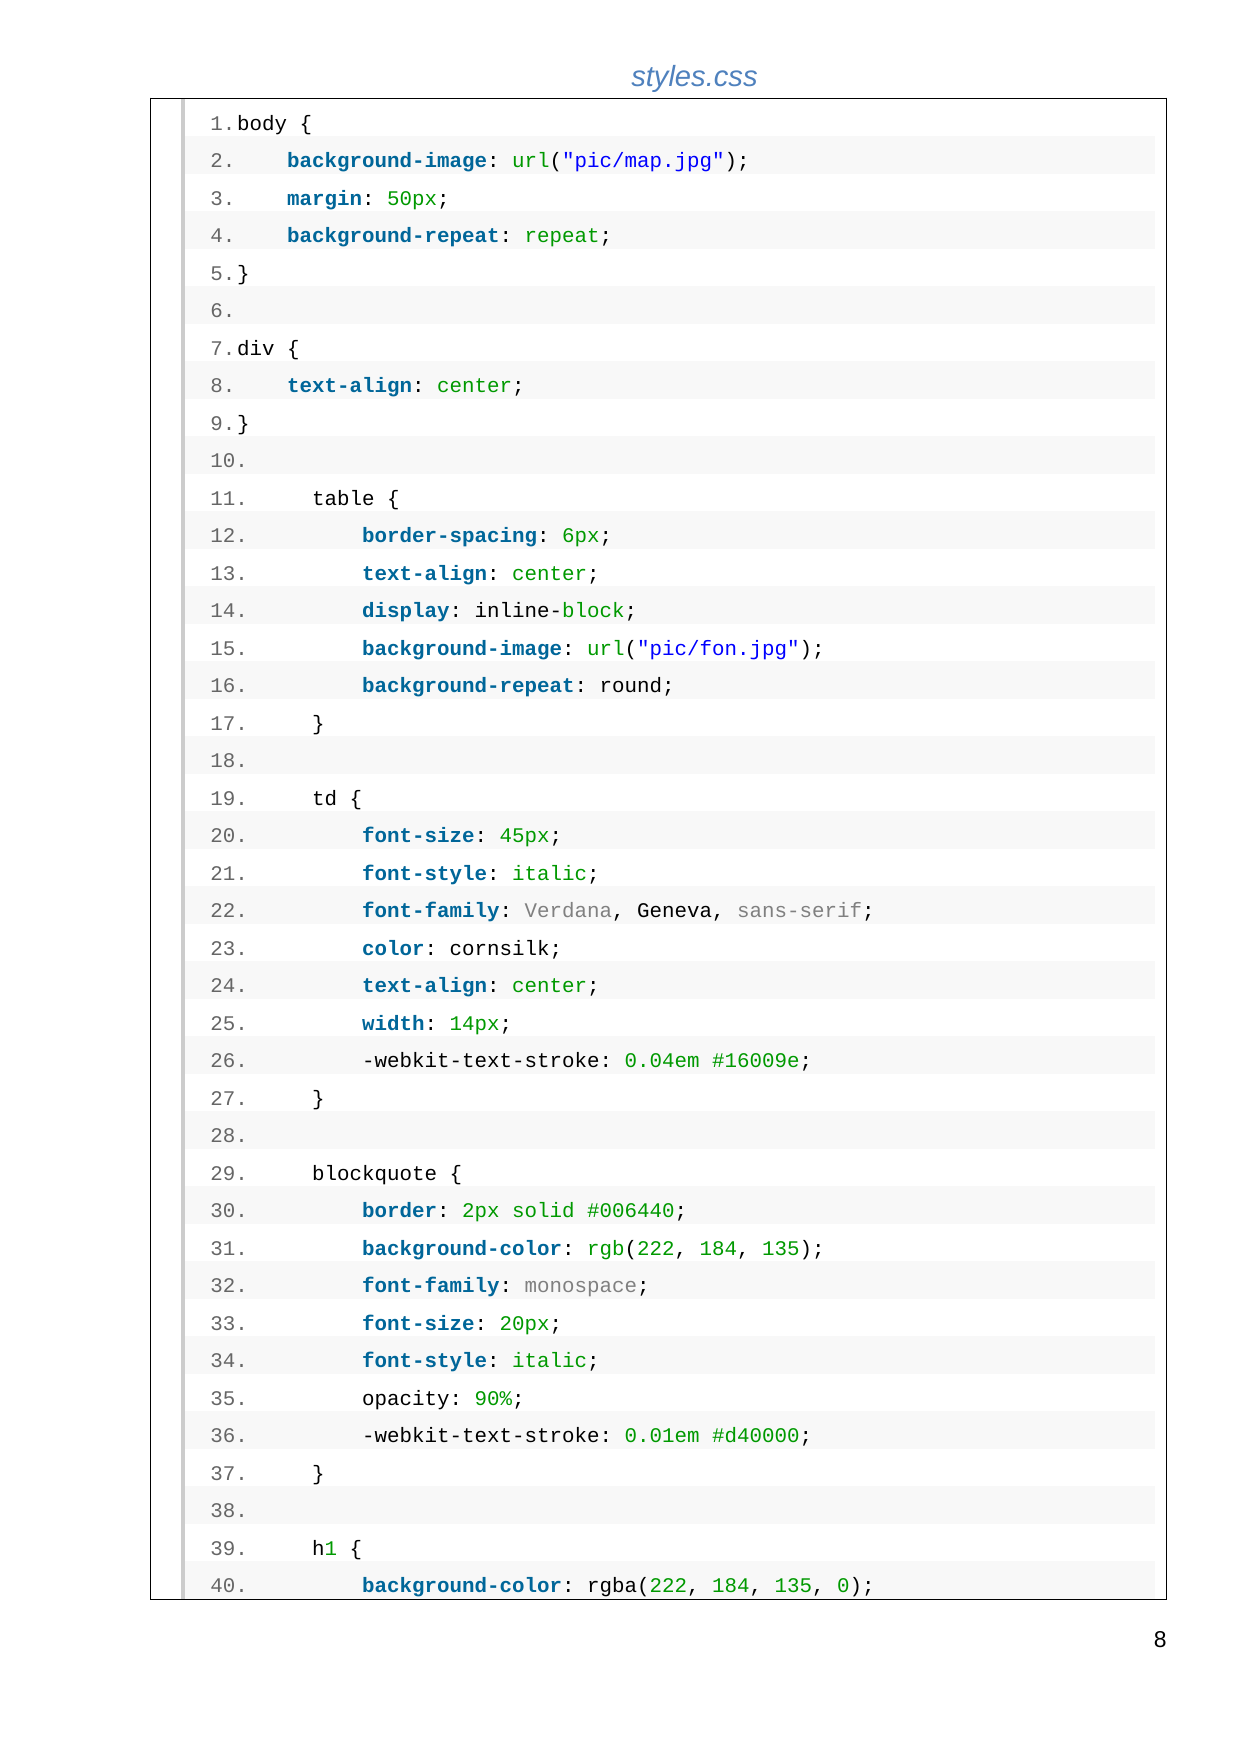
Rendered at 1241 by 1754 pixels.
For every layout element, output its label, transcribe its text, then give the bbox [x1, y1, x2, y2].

text styles.css [150, 59, 1166, 93]
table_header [151, 99, 181, 1599]
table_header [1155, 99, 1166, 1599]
